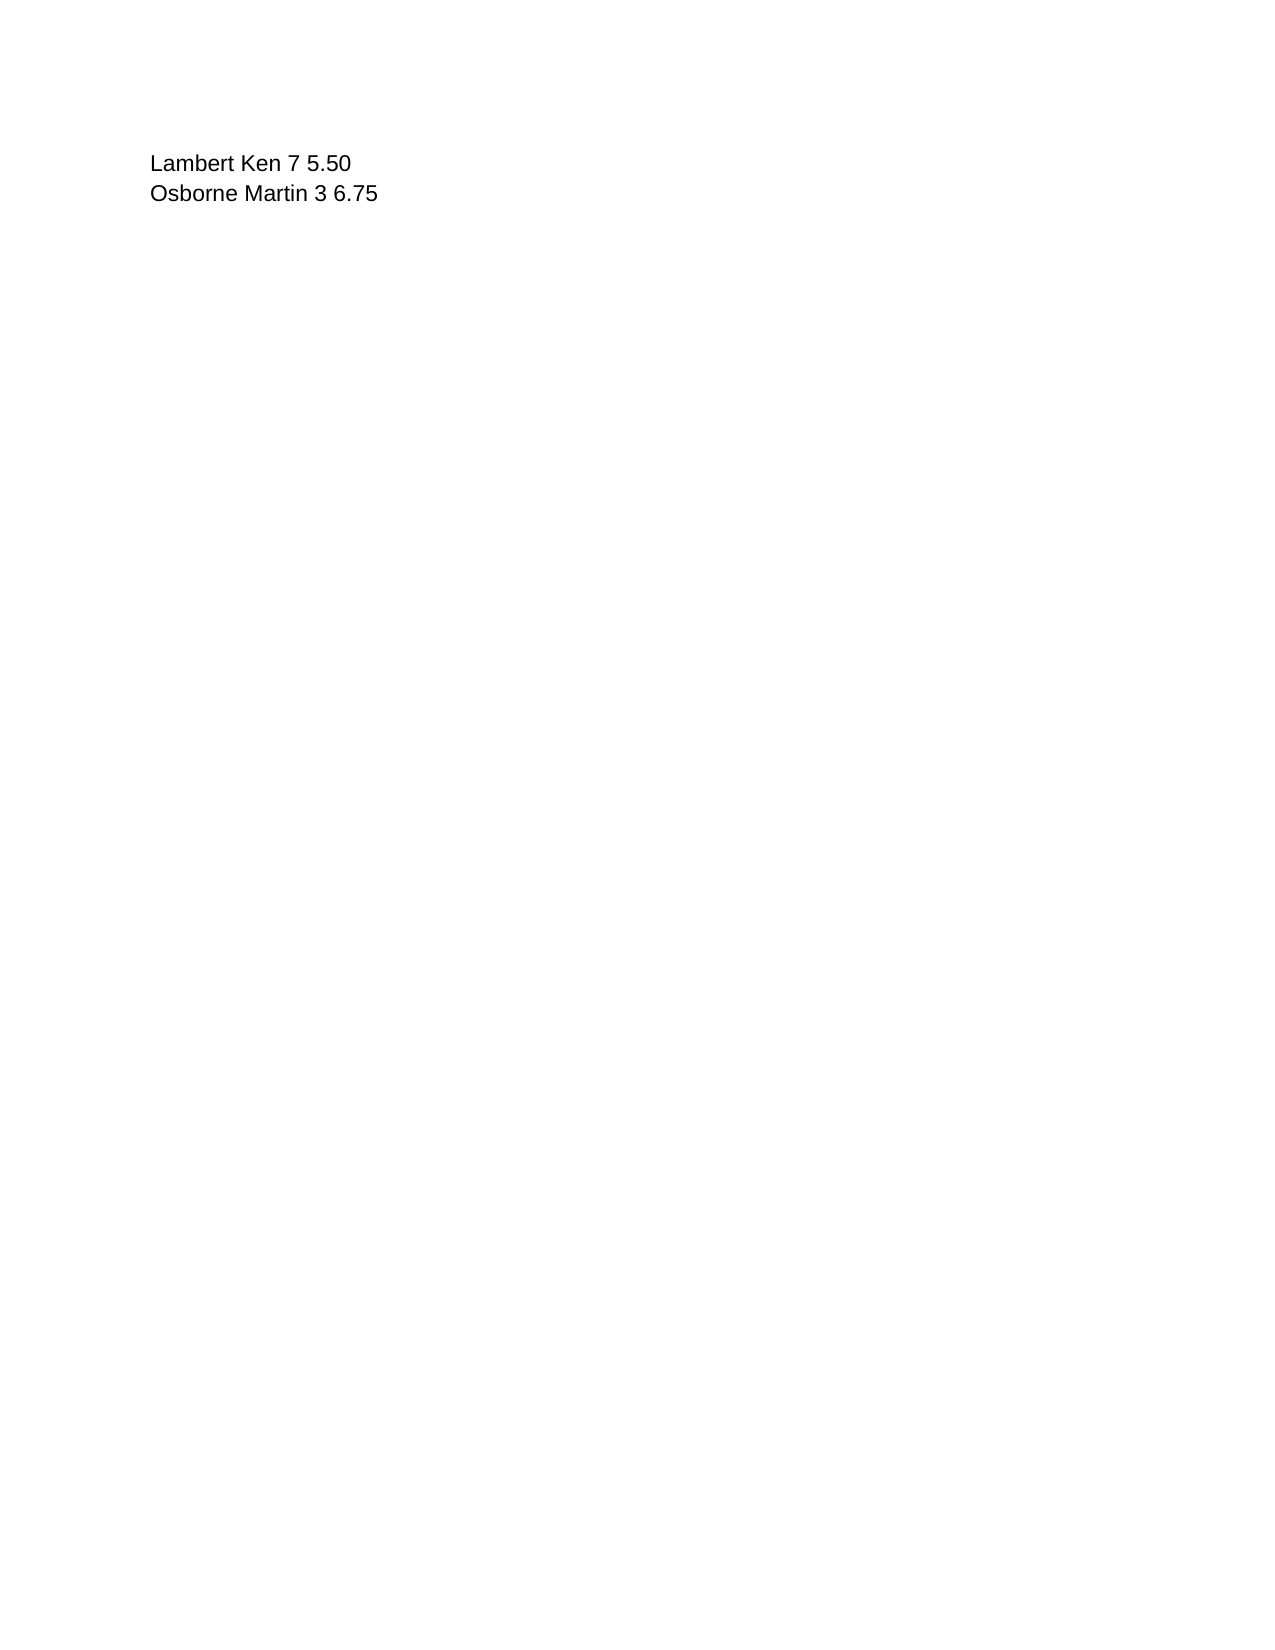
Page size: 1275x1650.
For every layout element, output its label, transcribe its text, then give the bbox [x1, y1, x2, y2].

text Lambert Ken 7 5.50 [150, 150, 1125, 176]
text Osborne Martin 3 6.75 [150, 180, 1125, 207]
